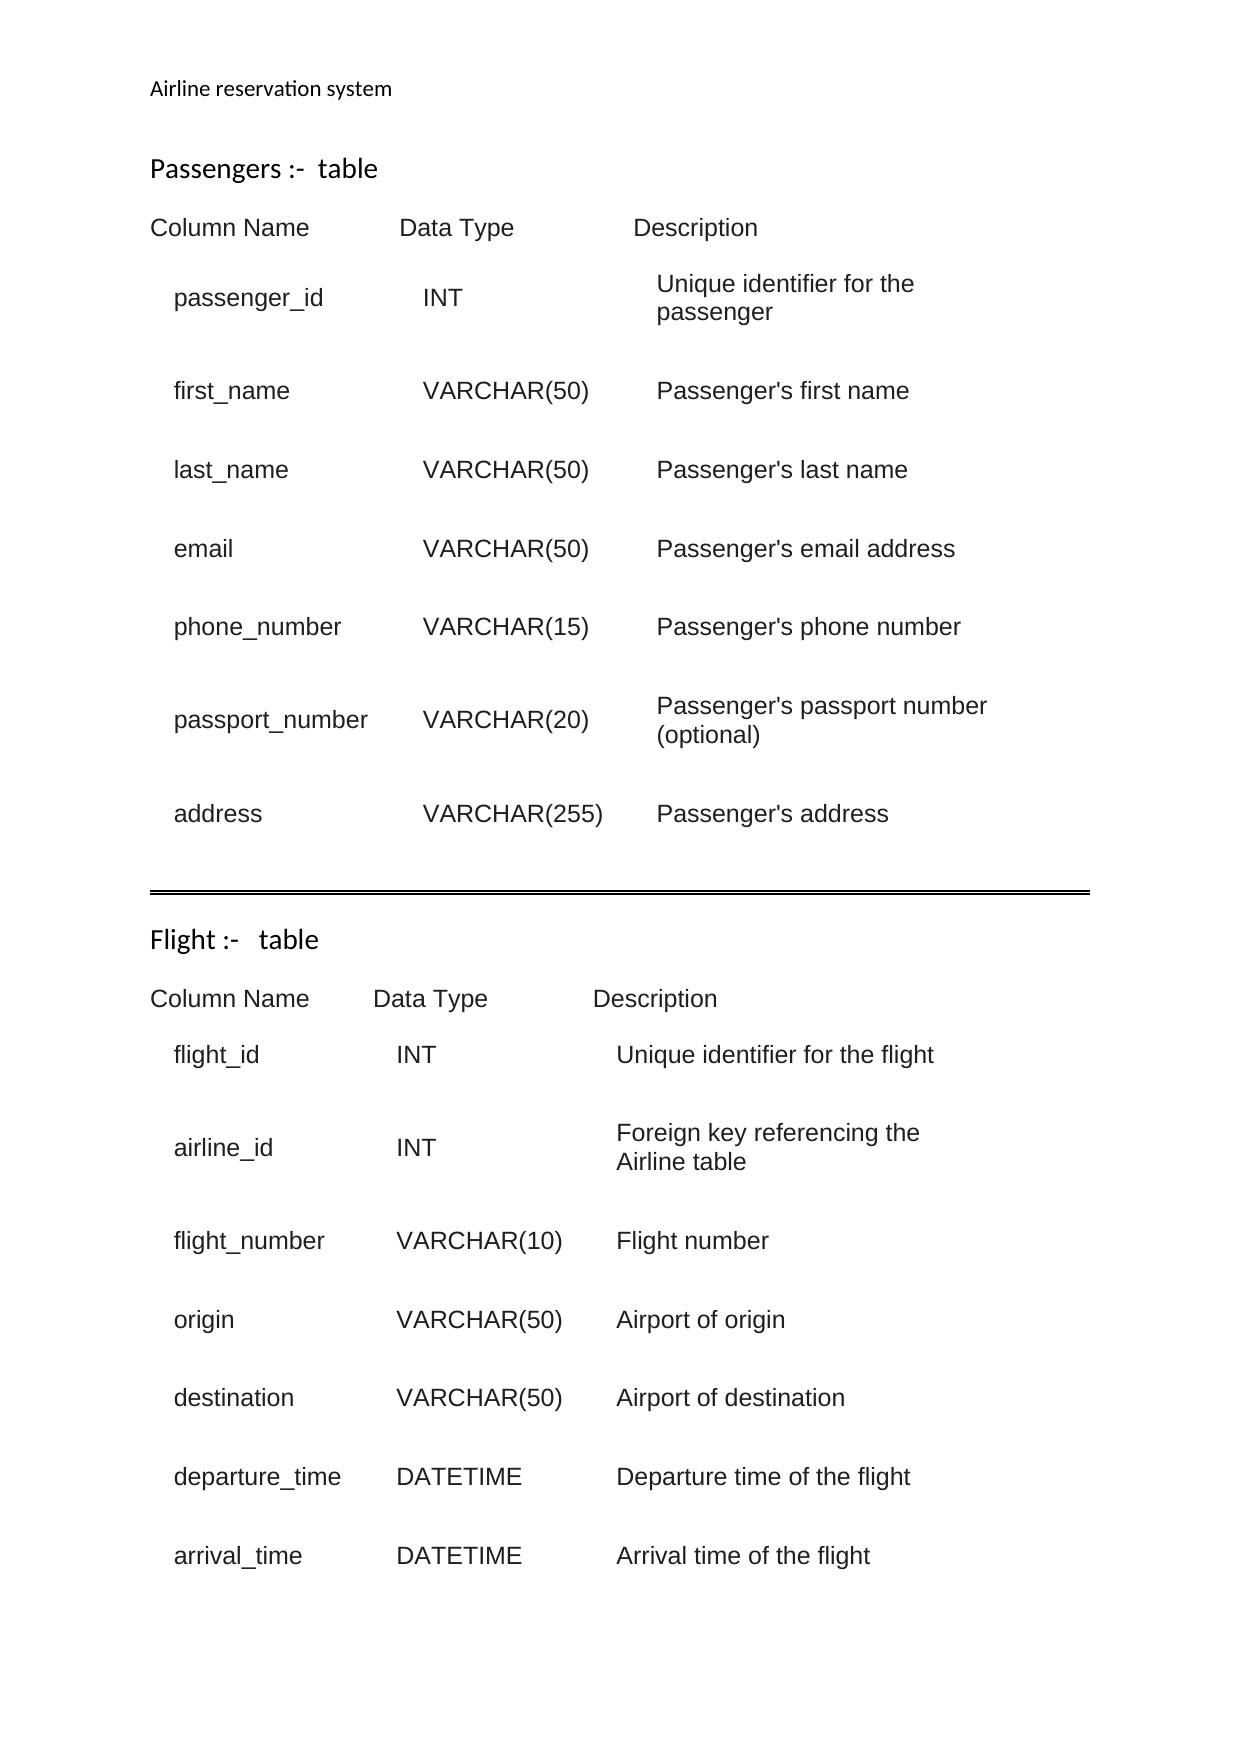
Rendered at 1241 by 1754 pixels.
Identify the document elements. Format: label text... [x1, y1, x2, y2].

table_cell VARCHAR(10) [371, 1201, 591, 1279]
table_cell Airport of destination [591, 1358, 994, 1437]
table_cell Foreign key referencing the Airline table [591, 1093, 994, 1201]
table_cell Passenger's email address [631, 509, 1021, 587]
table_header Column Name [149, 983, 371, 1014]
table_cell VARCHAR(50) [398, 509, 631, 587]
table_cell Arrival time of the flight [591, 1516, 994, 1594]
table_header Description [631, 212, 1021, 244]
table_cell Flight number [591, 1201, 994, 1279]
table_cell flight_id [149, 1015, 371, 1093]
table_header Description [591, 983, 994, 1014]
table_header Data Type [398, 212, 631, 244]
table_cell Passenger's last name [631, 430, 1021, 509]
table_cell Passenger's address [631, 774, 1021, 852]
table_cell VARCHAR(50) [371, 1280, 591, 1358]
table_cell passenger_id [149, 244, 398, 351]
table_cell INT [371, 1093, 591, 1201]
table_cell passport_number [149, 666, 398, 774]
text Passengers :- table [150, 150, 1090, 186]
table_cell email [149, 509, 398, 587]
table_header Column Name [149, 212, 398, 244]
table_cell last_name [149, 430, 398, 509]
table_cell INT [371, 1015, 591, 1093]
table_cell INT [398, 244, 631, 351]
table_cell airline_id [149, 1093, 371, 1201]
table_cell flight_number [149, 1201, 371, 1279]
table_cell VARCHAR(50) [398, 351, 631, 430]
table_cell origin [149, 1280, 371, 1358]
table_cell Unique identifier for the passenger [631, 244, 1021, 351]
table_cell Airport of origin [591, 1280, 994, 1358]
table_cell arrival_time [149, 1516, 371, 1594]
text Flight :- table [150, 921, 1090, 957]
table_cell departure_time [149, 1437, 371, 1516]
table_cell DATETIME [371, 1516, 591, 1594]
table_cell DATETIME [371, 1437, 591, 1516]
table_header Data Type [371, 983, 591, 1014]
table_cell VARCHAR(255) [398, 774, 631, 852]
table_cell Departure time of the flight [591, 1437, 994, 1516]
table_cell destination [149, 1358, 371, 1437]
table_cell Passenger's phone number [631, 588, 1021, 666]
table_cell first_name [149, 351, 398, 430]
table_cell Unique identifier for the flight [591, 1015, 994, 1093]
table_cell Passenger's first name [631, 351, 1021, 430]
table_cell VARCHAR(50) [398, 430, 631, 509]
table_cell phone_number [149, 588, 398, 666]
table_cell VARCHAR(50) [371, 1358, 591, 1437]
table_cell VARCHAR(15) [398, 588, 631, 666]
table_cell address [149, 774, 398, 852]
table_cell Passenger's passport number (optional) [631, 666, 1021, 774]
table_cell VARCHAR(20) [398, 666, 631, 774]
